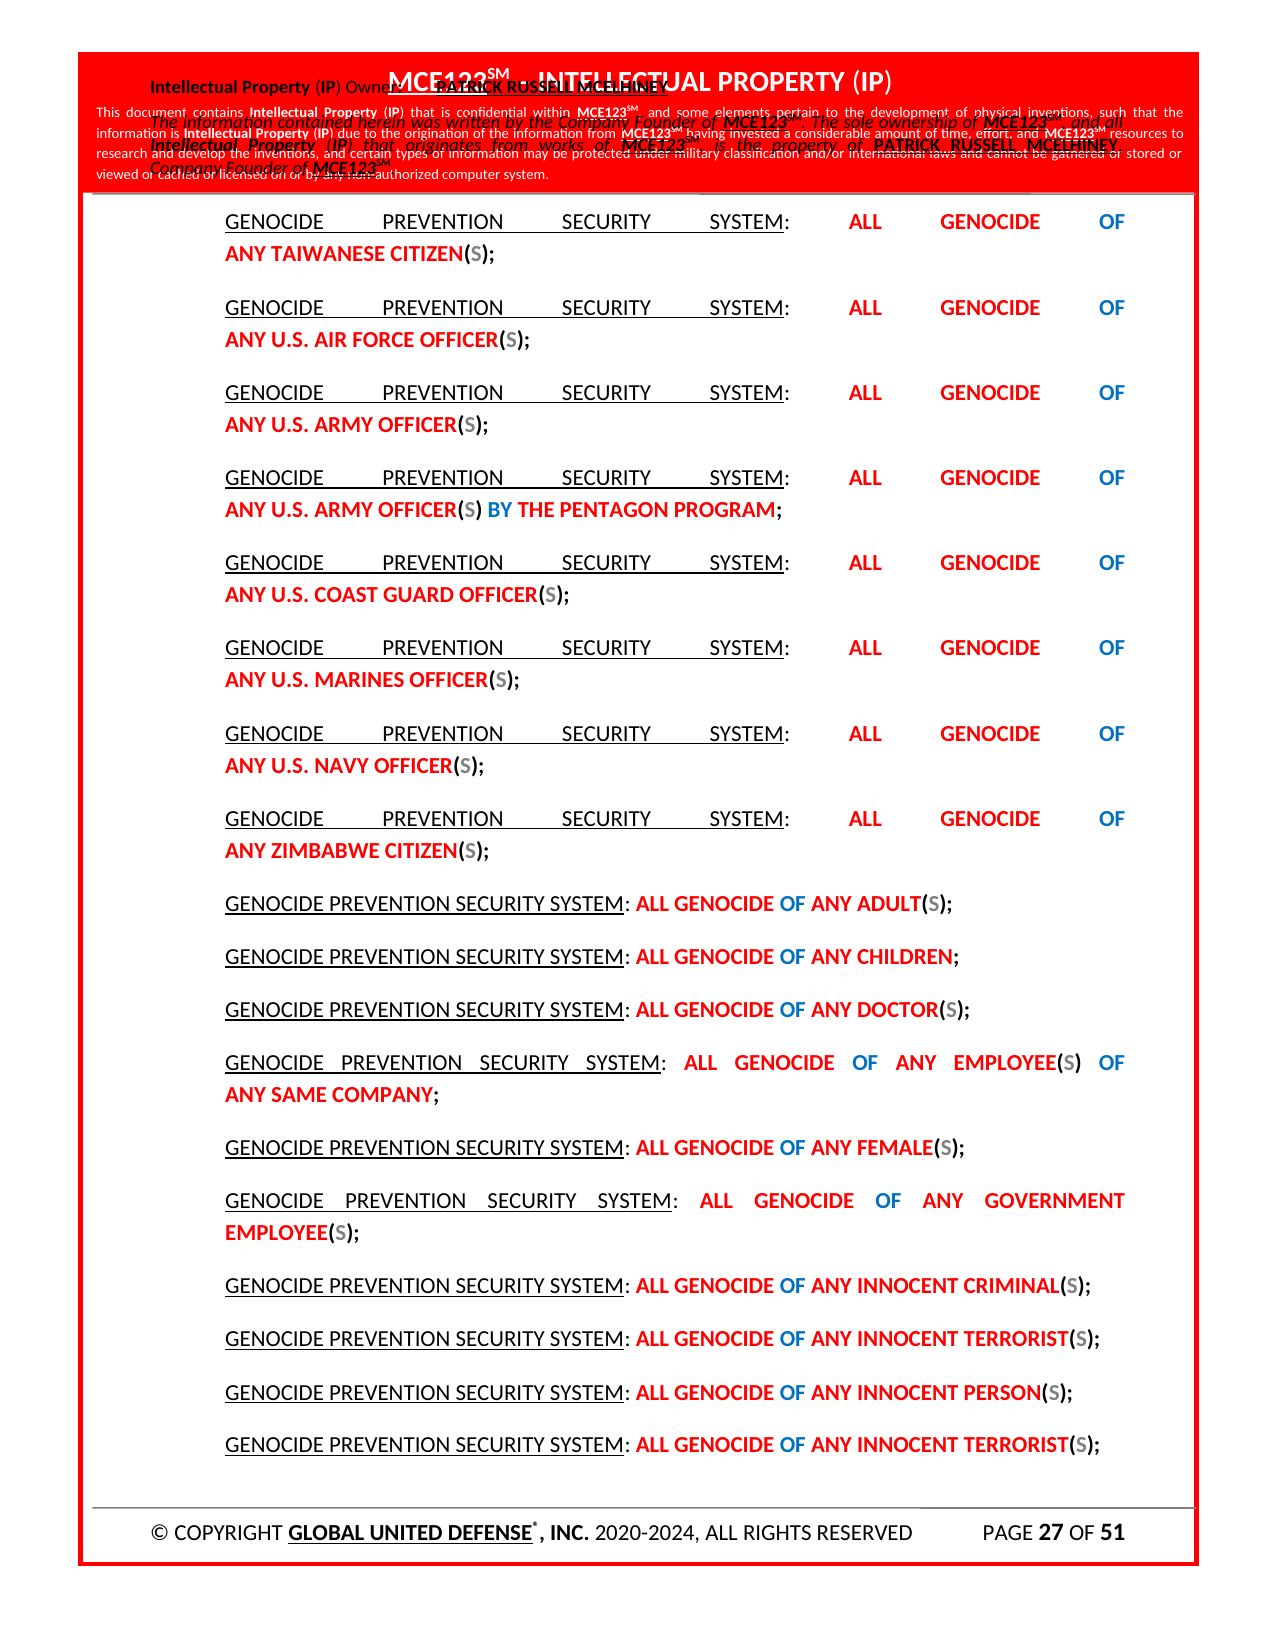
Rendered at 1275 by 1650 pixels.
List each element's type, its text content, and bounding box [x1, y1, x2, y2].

text GENOCIDE PREVENTION SECURITY SYSTEM: ALL GENOCIDE OF ANY U.S. NAVY OFFICER(S); [225, 719, 1125, 779]
text GENOCIDE PREVENTION SECURITY SYSTEM: ALL GENOCIDE OF ANY DOCTOR(S); [225, 995, 1125, 1023]
text GENOCIDE PREVENTION SECURITY SYSTEM: ALL GENOCIDE OF ANY INNOCENT TERRORIST(S); [225, 1431, 1125, 1459]
text GENOCIDE PREVENTION SECURITY SYSTEM: ALL GENOCIDE OF ANY INNOCENT TERRORIST(S); [225, 1324, 1125, 1353]
text GENOCIDE PREVENTION SECURITY SYSTEM: ALL GENOCIDE OF ANY FEMALE(S); [225, 1133, 1125, 1161]
text GENOCIDE PREVENTION SECURITY SYSTEM: ALL GENOCIDE OF ANY U.S. MARINES OFFICER(S); [225, 633, 1125, 694]
text GENOCIDE PREVENTION SECURITY SYSTEM: ALL GENOCIDE OF ANY ZIMBABWE CITIZEN(S); [225, 804, 1125, 864]
text GENOCIDE PREVENTION SECURITY SYSTEM: ALL GENOCIDE OF ANY U.S. COAST GUARD OFFICER(S); [225, 548, 1125, 608]
text GENOCIDE PREVENTION SECURITY SYSTEM: ALL GENOCIDE OF ANY INNOCENT CRIMINAL(S); [225, 1272, 1125, 1299]
text GENOCIDE PREVENTION SECURITY SYSTEM: ALL GENOCIDE OF ANY GOVERNMENT EMPLOYEE(S); [225, 1186, 1125, 1247]
text GENOCIDE PREVENTION SECURITY SYSTEM: ALL GENOCIDE OF ANY U.S. AIR FORCE OFFICER(S); [225, 293, 1125, 353]
text GENOCIDE PREVENTION SECURITY SYSTEM: ALL GENOCIDE OF ANY TAIWANESE CITIZEN(S); [225, 207, 1125, 268]
text GENOCIDE PREVENTION SECURITY SYSTEM: ALL GENOCIDE OF ANY EMPLOYEE(S) OF ANY SAME COMPANY; [225, 1048, 1125, 1108]
text GENOCIDE PREVENTION SECURITY SYSTEM: ALL GENOCIDE OF ANY U.S. ARMY OFFICER(S); [225, 378, 1125, 438]
text GENOCIDE PREVENTION SECURITY SYSTEM: ALL GENOCIDE OF ANY CHILDREN; [225, 942, 1125, 970]
text GENOCIDE PREVENTION SECURITY SYSTEM: ALL GENOCIDE OF ANY U.S. ARMY OFFICER(S) BY THE PENTAGON PROGRAM; [225, 463, 1125, 523]
text GENOCIDE PREVENTION SECURITY SYSTEM: ALL GENOCIDE OF ANY INNOCENT PERSON(S); [225, 1378, 1125, 1406]
text GENOCIDE PREVENTION SECURITY SYSTEM: ALL GENOCIDE OF ANY ADULT(S); [225, 889, 1125, 917]
